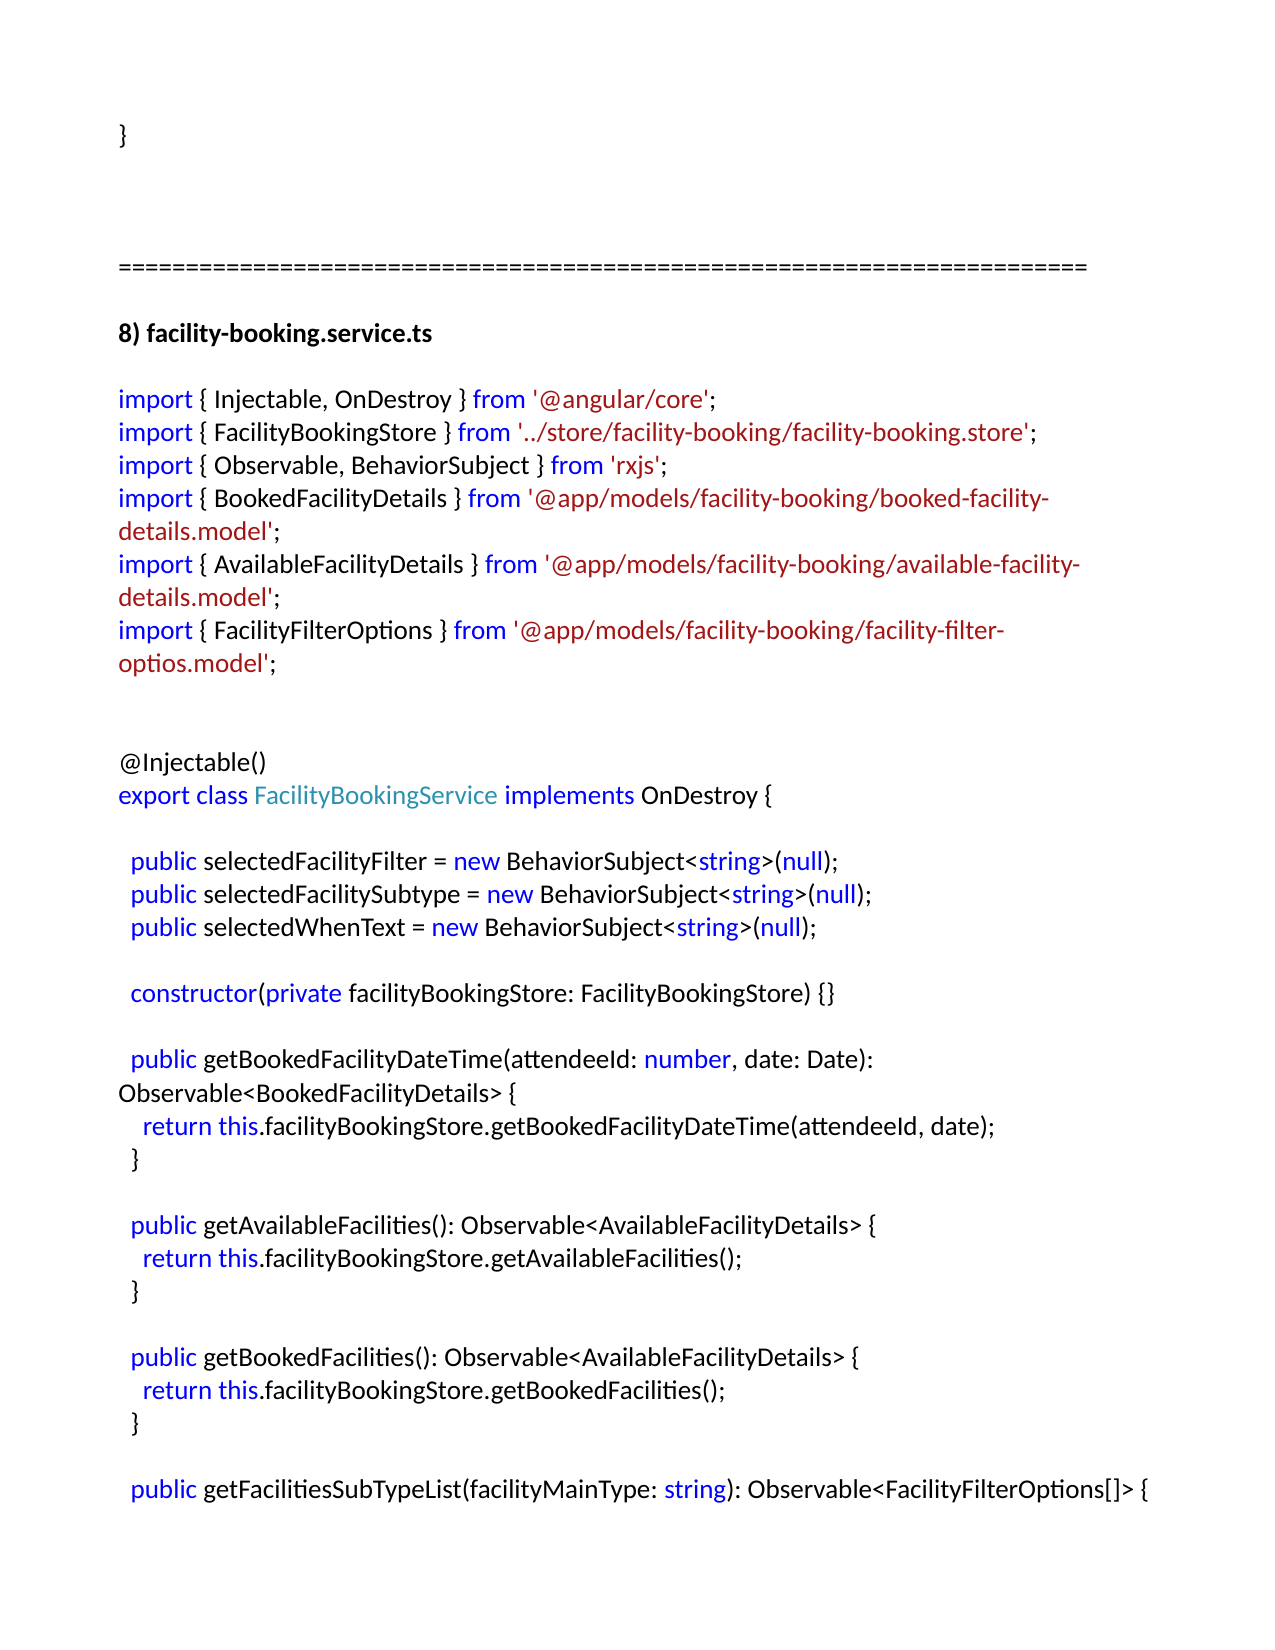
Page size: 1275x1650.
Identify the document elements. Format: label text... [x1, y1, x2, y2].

text return this.facilityBookingStore.getAvailableFacilities(); [118, 1241, 1157, 1274]
text ======================================================================== [118, 250, 1157, 283]
text import { BookedFacilityDetails } from '@app/models/facility-booking/booked-facility-details.model'; [118, 481, 1157, 547]
text public selectedFacilityFilter = new BehaviorSubject<string>(null); [118, 844, 1157, 878]
text public getBookedFacilityDateTime(attendeeId: number, date: Date): Observable<BookedFacilityDetails> { [118, 1043, 1157, 1109]
text } [118, 118, 1157, 151]
text import { Observable, BehaviorSubject } from 'rxjs'; [118, 448, 1157, 481]
text import { AvailableFacilityDetails } from '@app/models/facility-booking/available-facility-details.model'; [118, 547, 1157, 613]
text import { FacilityBookingStore } from '../store/facility-booking/facility-booking.store'; [118, 415, 1157, 448]
text constructor(private facilityBookingStore: FacilityBookingStore) {} [118, 977, 1157, 1010]
text } [118, 1274, 1157, 1307]
text export class FacilityBookingService implements OnDestroy { [118, 778, 1157, 812]
text public getFacilitiesSubTypeList(facilityMainType: string): Observable<FacilityFilterOptions[]> { [118, 1472, 1157, 1505]
text return this.facilityBookingStore.getBookedFacilities(); [118, 1373, 1157, 1406]
text public selectedWhenText = new BehaviorSubject<string>(null); [118, 911, 1157, 944]
text } [118, 1142, 1157, 1175]
text import { Injectable, OnDestroy } from '@angular/core'; [118, 382, 1157, 415]
text 8) facility-booking.service.ts [118, 316, 1157, 349]
text public selectedFacilitySubtype = new BehaviorSubject<string>(null); [118, 878, 1157, 911]
text import { FacilityFilterOptions } from '@app/models/facility-booking/facility-filter-optios.model'; [118, 613, 1157, 679]
text } [118, 1406, 1157, 1439]
text @Injectable() [118, 746, 1157, 778]
text public getAvailableFacilities(): Observable<AvailableFacilityDetails> { [118, 1208, 1157, 1241]
text public getBookedFacilities(): Observable<AvailableFacilityDetails> { [118, 1340, 1157, 1373]
text return this.facilityBookingStore.getBookedFacilityDateTime(attendeeId, date); [118, 1109, 1157, 1142]
